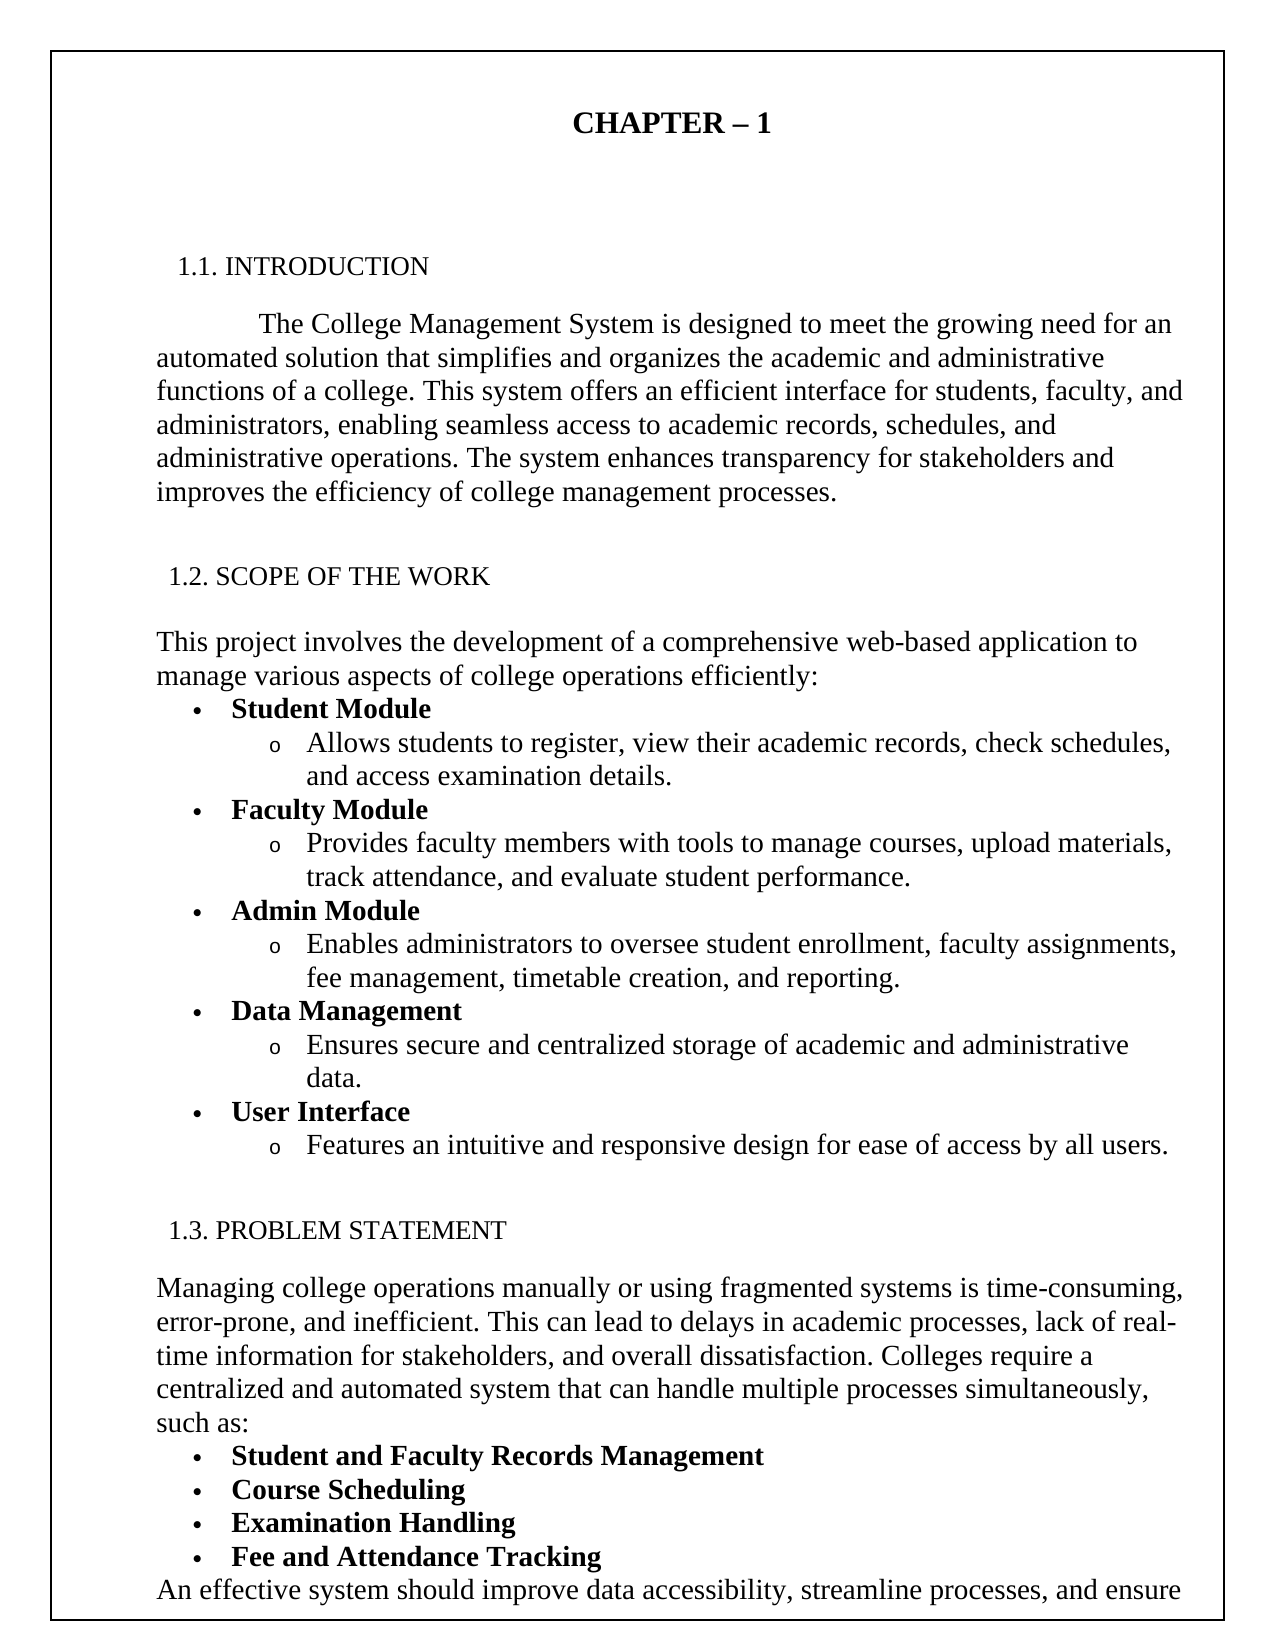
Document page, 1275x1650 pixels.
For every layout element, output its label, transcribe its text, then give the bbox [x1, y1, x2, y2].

list Ensures secure and centralized storage of academic and administrative data. [269, 1027, 1185, 1094]
text The College Management System is designed to meet the growing need for an automated solution that simplifies and organizes the academic and administrative functions of a college. This system offers an efficient interface for students, faculty, and administrators, enabling seamless access to academic records, schedules, and administrative operations. The system enhances transparency for stakeholders and improves the efficiency of college management processes. [156, 306, 1185, 508]
list Allows students to register, view their academic records, check schedules, and access examination details. [269, 725, 1185, 792]
list User Interface [194, 1094, 1185, 1127]
text This project involves the development of a comprehensive web-based application to manage various aspects of college operations efficiently: [156, 624, 1185, 691]
list PROBLEM STATEMENT [168, 1214, 1185, 1245]
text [156, 1572, 1185, 1606]
list Faculty Module [194, 792, 1185, 826]
list SCOPE OF THE WORK [168, 560, 1185, 591]
list Student Module [194, 691, 1185, 725]
list INTRODUCTION [177, 250, 1185, 281]
list Provides faculty members with tools to manage courses, upload materials, track attendance, and evaluate student performance. [269, 826, 1185, 893]
list Course Scheduling [194, 1472, 1185, 1505]
list Student and Faculty Records Management [194, 1438, 1185, 1472]
list Admin Module [194, 893, 1185, 926]
subtitle CHAPTER – 1 [192, 104, 1151, 140]
list Fee and Attendance Tracking [194, 1539, 1185, 1572]
text Managing college operations manually or using fragmented systems is time-consuming, error-prone, and inefficient. This can lead to delays in academic processes, lack of real-time information for stakeholders, and overall dissatisfaction. Colleges require a centralized and automated system that can handle multiple processes simultaneously, such as: [156, 1271, 1185, 1438]
list Features an intuitive and responsive design for ease of access by all users. [269, 1127, 1185, 1161]
list Data Management [194, 993, 1185, 1027]
list Examination Handling [194, 1505, 1185, 1539]
list Enables administrators to oversee student enrollment, faculty assignments, fee management, timetable creation, and reporting. [269, 926, 1185, 993]
